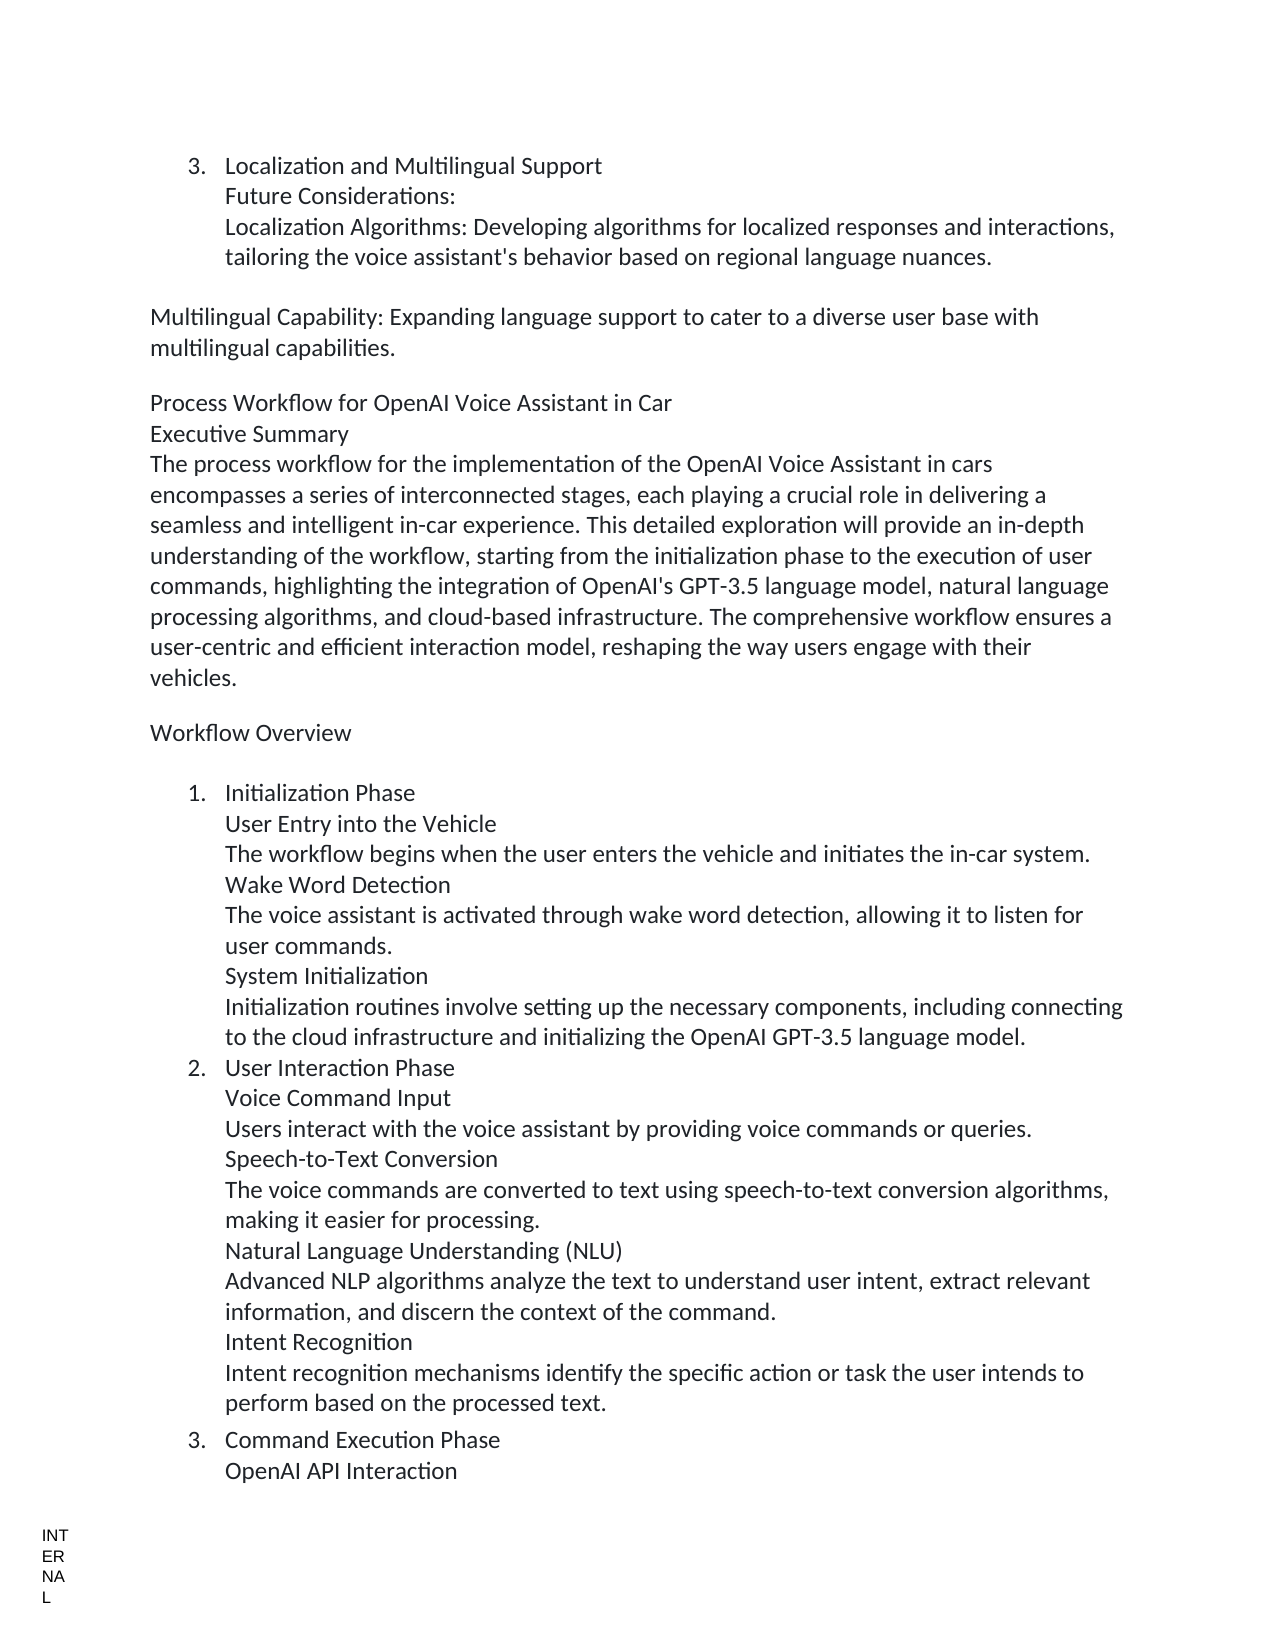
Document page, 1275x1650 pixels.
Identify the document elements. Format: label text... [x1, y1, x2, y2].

list User Interaction Phase Voice Command Input Users interact with the voice assistant by providing voice commands or queries. Speech-to-Text Conversion The voice commands are converted to text using speech-to-text conversion algorithms, making it easier for processing. Natural Language Understanding (NLU) Advanced NLP algorithms analyze the text to understand user intent, extract relevant information, and discern the context of the command. Intent Recognition Intent recognition mechanisms identify the specific action or task the user intends to perform based on the processed text. [187, 1052, 1125, 1418]
list Initialization Phase User Entry into the Vehicle The workflow begins when the user enters the vehicle and initiates the in-car system. Wake Word Detection The voice assistant is activated through wake word detection, allowing it to listen for user commands. System Initialization Initialization routines involve setting up the necessary components, including connecting to the cloud infrastructure and initializing the OpenAI GPT-3.5 language model. [187, 777, 1125, 1052]
text Workflow Overview [150, 717, 1125, 748]
text Multilingual Capability: Expanding language support to cater to a diverse user base with multilingual capabilities. [150, 301, 1125, 362]
text Process Workflow for OpenAI Voice Assistant in Car Executive Summary The process workflow for the implementation of the OpenAI Voice Assistant in cars encompasses a series of interconnected stages, each playing a crucial role in delivering a seamless and intelligent in-car experience. This detailed exploration will provide an in-depth understanding of the workflow, starting from the initialization phase to the execution of user commands, highlighting the integration of OpenAI's GPT-3.5 language model, natural language processing algorithms, and cloud-based infrastructure. The comprehensive workflow ensures a user-centric and efficient interaction model, reshaping the way users engage with their vehicles. [150, 387, 1125, 692]
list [187, 1424, 1125, 1485]
list Localization and Multilingual Support Future Considerations: Localization Algorithms: Developing algorithms for localized responses and interactions, tailoring the voice assistant's behavior based on regional language nuances. [187, 150, 1125, 272]
